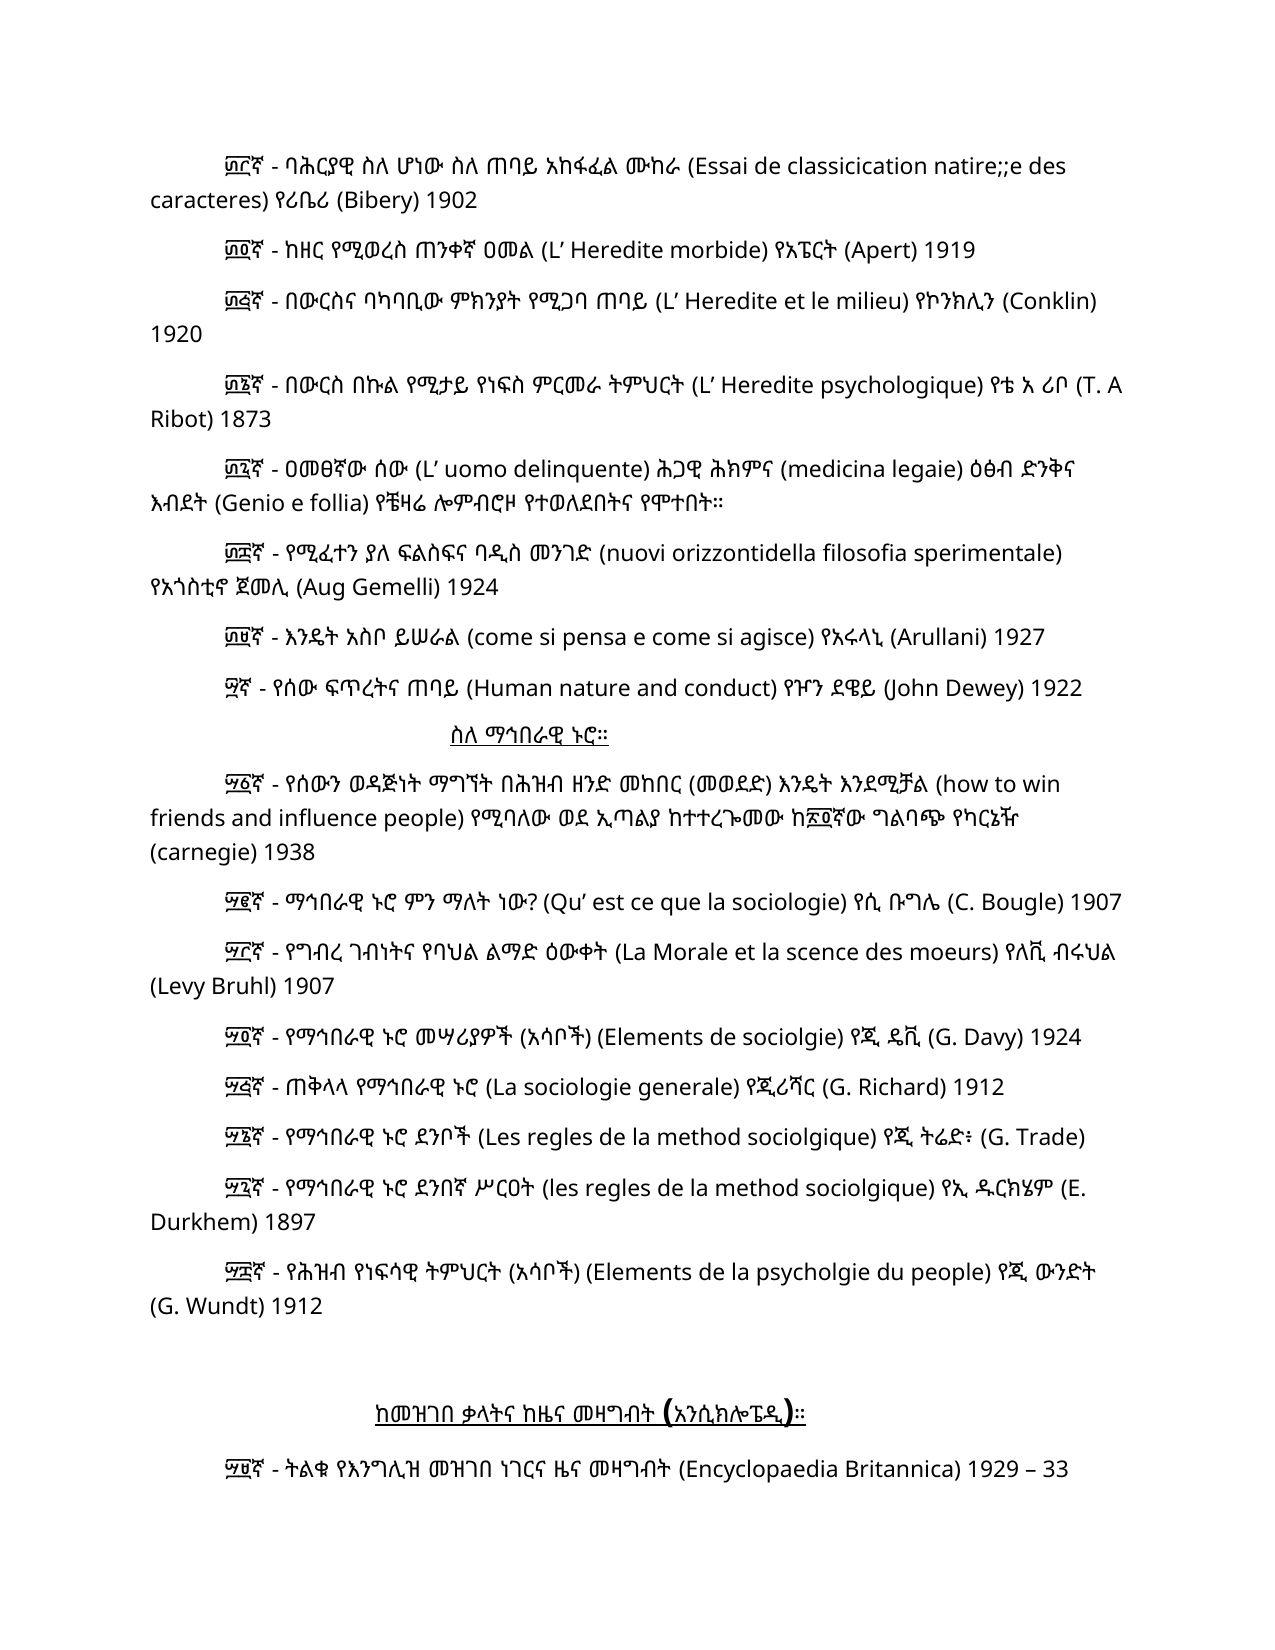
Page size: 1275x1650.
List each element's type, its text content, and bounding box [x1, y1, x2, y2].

text ፵፪ኛ - ማኅበራዊ ኑሮ ምን ማለት ነው? (Qu’ est ce que la sociologie) የሲ ቡግሌ (C. Bougle) 1907 [150, 886, 1125, 917]
text ፵፫ኛ - የግብረ ገብነትና የባህል ልማድ ዕውቀት (La Morale et la scence des moeurs) የለቪ ብሩህል (Levy Bruhl) 1907 [150, 936, 1125, 1001]
text ፵፯ኛ - የማኅበራዊ ኑሮ ደንበኛ ሥርዐት (les regles de la method sociolgique) የኢ ዱርክሄም (E. Durkhem) 1897 [150, 1172, 1125, 1237]
text ፵፬ኛ - የማኅበራዊ ኑሮ መሣሪያዎች (አሳቦች) (Elements de sociolgie) የጂ ዴቪ (G. Davy) 1924 [150, 1020, 1125, 1052]
text ፵፮ኛ - የማኅበራዊ ኑሮ ደንቦች (Les regles de la method sociolgique) የጂ ትሬድ፥ (G. Trade) [150, 1121, 1125, 1152]
text ፵ኛ - የሰው ፍጥረትና ጠባይ (Human nature and conduct) የዦን ደዌይ (John Dewey) 1922 [150, 672, 1125, 703]
text ፴፭ኛ - በውርስና ባካባቢው ምክንያት የሚጋባ ጠባይ (L’ Heredite et le milieu) የኮንክሊን (Conklin) 1920 [150, 284, 1125, 349]
text ፵፱ኛ - ትልቁ የእንግሊዝ መዝገበ ነገርና ዜና መዛግብት (Encyclopaedia Britannica) 1929 – 33 [150, 1453, 1125, 1484]
text ፵፰ኛ - የሕዝብ የነፍሳዊ ትምህርት (አሳቦች) (Elements de la psycholgie du people) የጂ ውንድት (G. Wundt) 1912 [150, 1256, 1125, 1321]
text ፴፫ኛ - ባሕርያዊ ስለ ሆነው ስለ ጠባይ አከፋፈል ሙከራ (Essai de classicication natire;;e des caracteres) የሪቤሪ (Bibery) 1902 [150, 150, 1125, 215]
text ከመዝገበ ቃላትና ከዜና መዛግብት (አንሲክሎፔዲ)። [300, 1387, 1125, 1433]
text ፵፭ኛ - ጠቅላላ የማኅበራዊ ኑሮ (La sociologie generale) የጂሪሻር (G. Richard) 1912 [150, 1071, 1125, 1102]
text ስለ ማኅበራዊ ኑሮ። [150, 722, 1125, 749]
text ፴፱ኛ - እንዴት አስቦ ይሠራል (come si pensa e come si agisce) የአሩላኒ (Arullani) 1927 [150, 621, 1125, 652]
text ፴፬ኛ - ከዘር የሚወረስ ጠንቀኛ ዐመል (L’ Heredite morbide) የአፔርት (Apert) 1919 [150, 234, 1125, 265]
text ፴፮ኛ - በውርስ በኩል የሚታይ የነፍስ ምርመራ ትምህርት (L’ Heredite psychologique) የቴ አ ሪቦ (T. A Ribot) 1873 [150, 369, 1125, 434]
text ፴፰ኛ - የሚፈተን ያለ ፍልስፍና ባዲስ መንገድ (nuovi orizzontidella filosofia sperimentale) የአጎስቲኖ ጀመሊ (Aug Gemelli) 1924 [150, 537, 1125, 602]
text ፴፯ኛ - ዐመፀኛው ሰው (L’ uomo delinquente) ሕጋዊ ሕክምና (medicina legaie) ዕፅብ ድንቅና እብደት (Genio e follia) የቼዛሬ ሎምብሮዞ የተወለደበትና የሞተበት። [150, 453, 1125, 518]
text ፵፩ኛ - የሰውን ወዳጅነት ማግኘት በሕዝብ ዘንድ መከበር (መወደድ) እንዴት እንደሚቻል (how to win friends and influence people) የሚባለው ወደ ኢጣልያ ከተተረጐመው ከ፳፬ኛው ግልባጭ የካርኔዥ (carnegie) 1938 [150, 768, 1125, 867]
